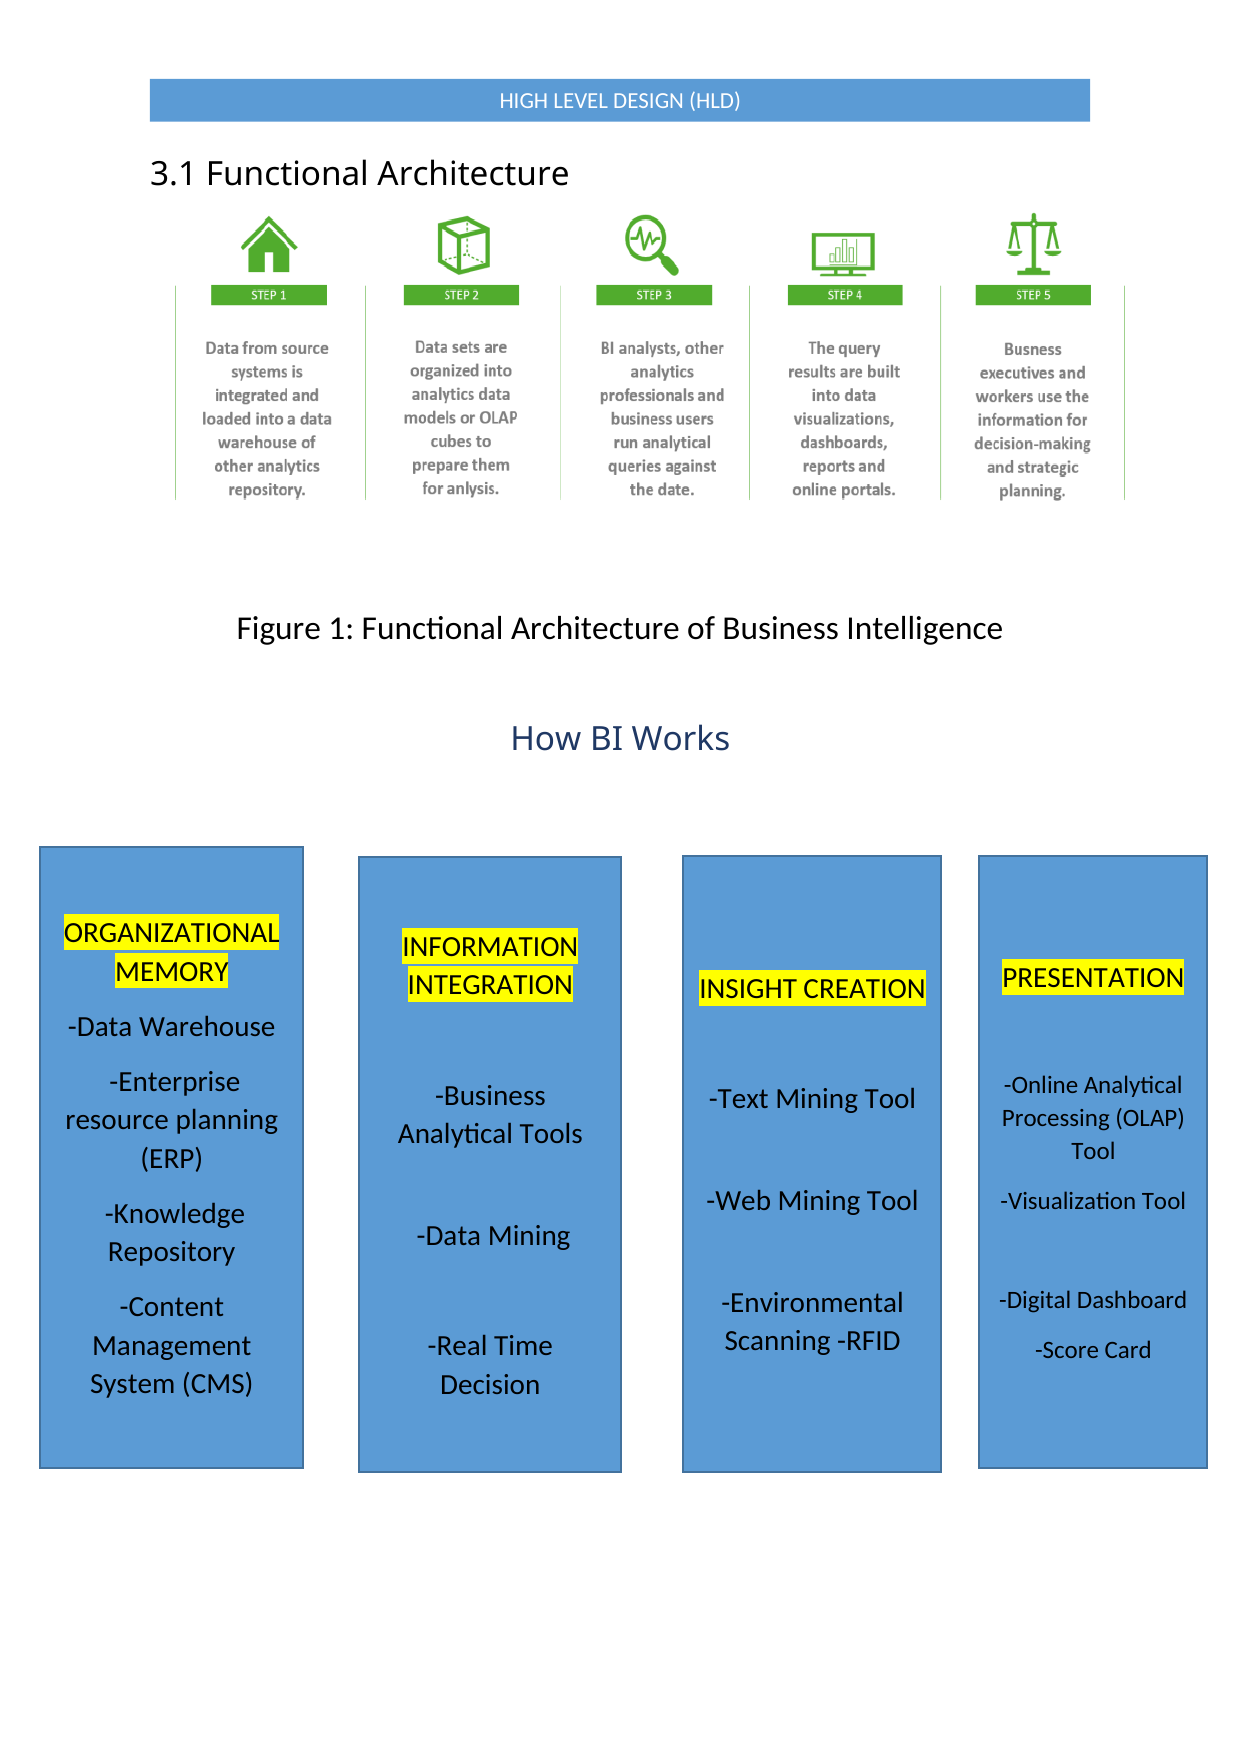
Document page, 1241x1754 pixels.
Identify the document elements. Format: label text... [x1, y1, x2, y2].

text 3.1 Functional Architecture [150, 150, 1090, 197]
picture [150, 197, 1154, 523]
text Figure 1: Functional Architecture of Business Intelligence [150, 607, 1090, 648]
text How BI Works [150, 715, 1090, 760]
